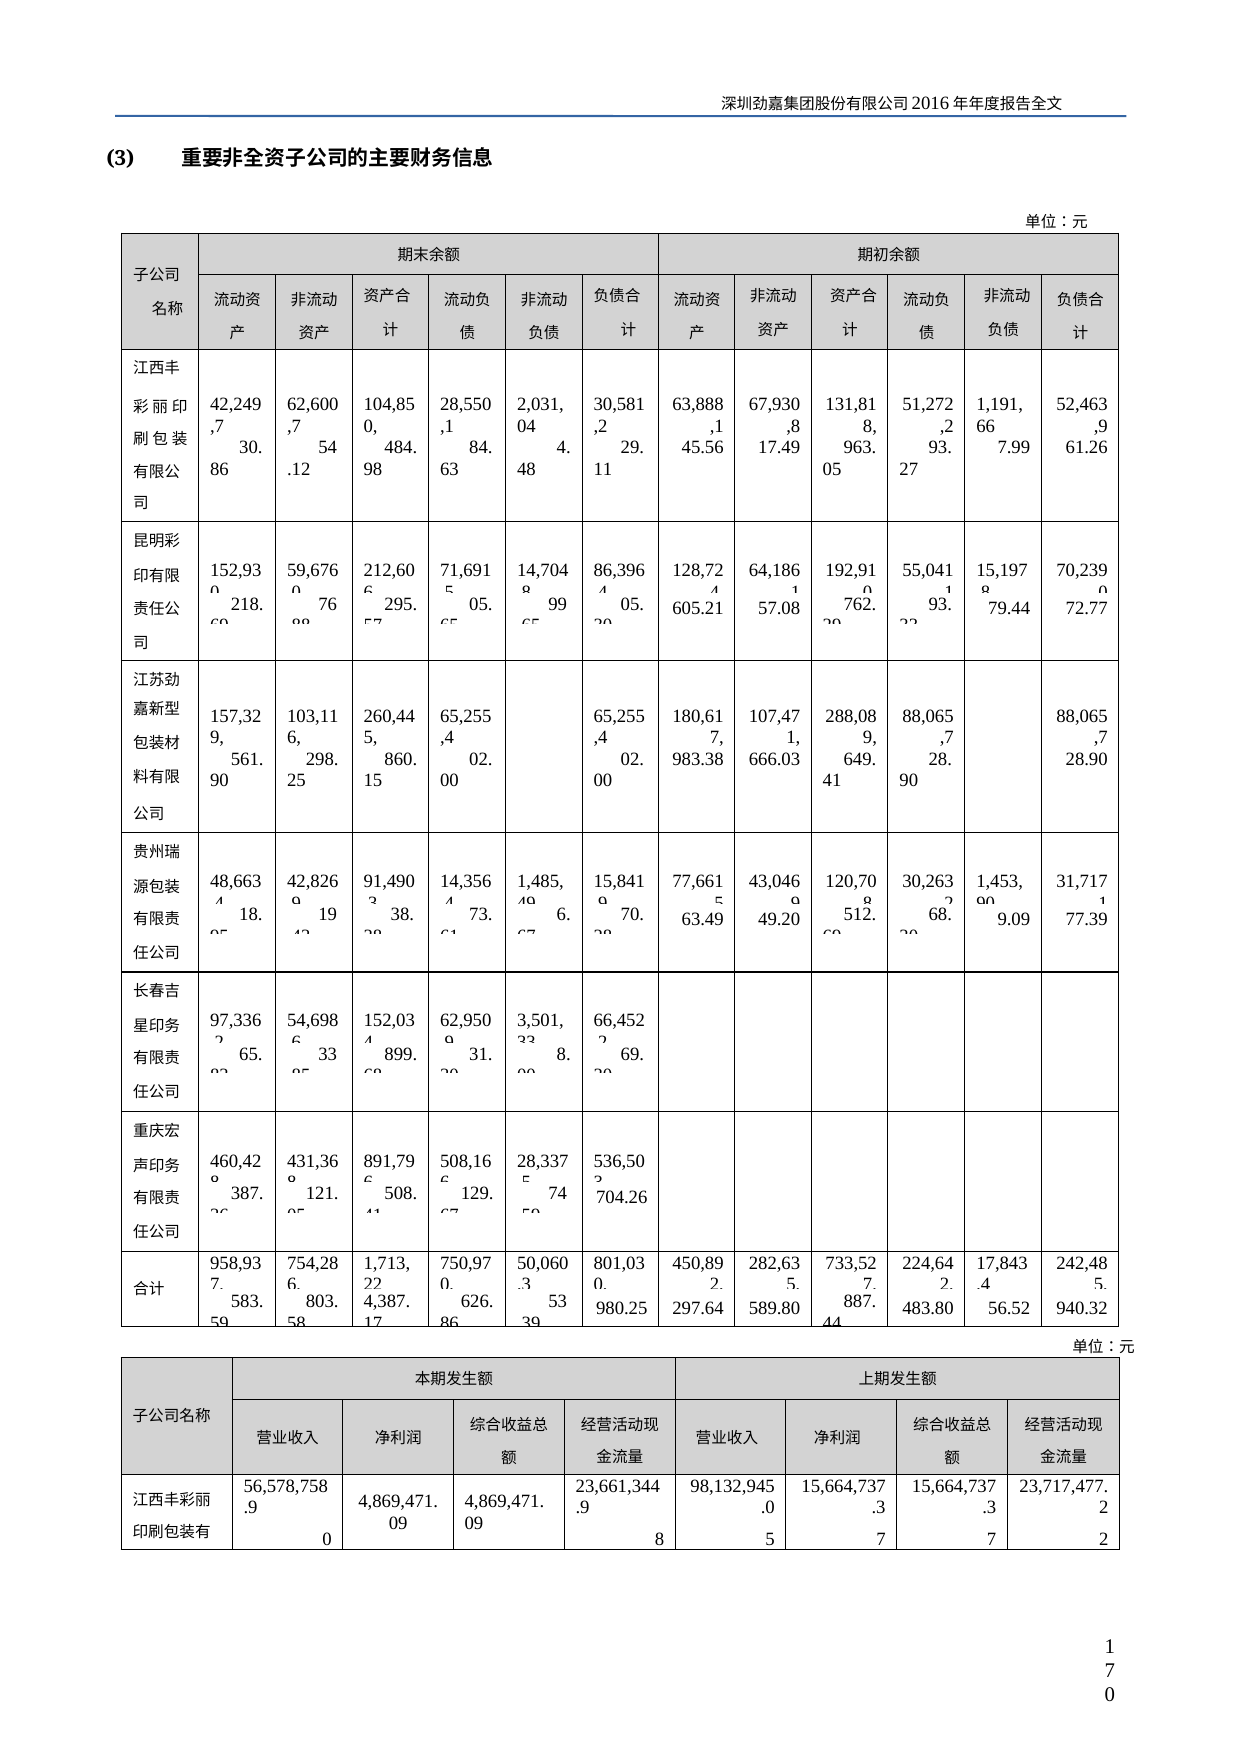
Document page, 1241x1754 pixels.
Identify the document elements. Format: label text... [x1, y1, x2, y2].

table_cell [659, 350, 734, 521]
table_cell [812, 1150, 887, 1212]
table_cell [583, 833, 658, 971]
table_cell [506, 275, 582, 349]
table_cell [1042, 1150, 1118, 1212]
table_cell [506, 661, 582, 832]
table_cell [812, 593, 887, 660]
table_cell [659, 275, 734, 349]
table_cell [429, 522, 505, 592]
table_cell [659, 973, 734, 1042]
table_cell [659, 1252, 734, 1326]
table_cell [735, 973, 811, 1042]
list 重要非全资子公司的主要财务信息 [106, 143, 1134, 172]
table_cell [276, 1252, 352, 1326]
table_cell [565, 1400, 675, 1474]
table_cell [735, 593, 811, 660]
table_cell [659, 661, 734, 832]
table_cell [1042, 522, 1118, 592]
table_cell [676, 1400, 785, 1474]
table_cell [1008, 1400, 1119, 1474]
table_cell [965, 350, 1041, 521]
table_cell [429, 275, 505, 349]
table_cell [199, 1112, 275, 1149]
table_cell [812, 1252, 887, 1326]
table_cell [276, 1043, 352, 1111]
text 单位：元 [1025, 211, 1134, 232]
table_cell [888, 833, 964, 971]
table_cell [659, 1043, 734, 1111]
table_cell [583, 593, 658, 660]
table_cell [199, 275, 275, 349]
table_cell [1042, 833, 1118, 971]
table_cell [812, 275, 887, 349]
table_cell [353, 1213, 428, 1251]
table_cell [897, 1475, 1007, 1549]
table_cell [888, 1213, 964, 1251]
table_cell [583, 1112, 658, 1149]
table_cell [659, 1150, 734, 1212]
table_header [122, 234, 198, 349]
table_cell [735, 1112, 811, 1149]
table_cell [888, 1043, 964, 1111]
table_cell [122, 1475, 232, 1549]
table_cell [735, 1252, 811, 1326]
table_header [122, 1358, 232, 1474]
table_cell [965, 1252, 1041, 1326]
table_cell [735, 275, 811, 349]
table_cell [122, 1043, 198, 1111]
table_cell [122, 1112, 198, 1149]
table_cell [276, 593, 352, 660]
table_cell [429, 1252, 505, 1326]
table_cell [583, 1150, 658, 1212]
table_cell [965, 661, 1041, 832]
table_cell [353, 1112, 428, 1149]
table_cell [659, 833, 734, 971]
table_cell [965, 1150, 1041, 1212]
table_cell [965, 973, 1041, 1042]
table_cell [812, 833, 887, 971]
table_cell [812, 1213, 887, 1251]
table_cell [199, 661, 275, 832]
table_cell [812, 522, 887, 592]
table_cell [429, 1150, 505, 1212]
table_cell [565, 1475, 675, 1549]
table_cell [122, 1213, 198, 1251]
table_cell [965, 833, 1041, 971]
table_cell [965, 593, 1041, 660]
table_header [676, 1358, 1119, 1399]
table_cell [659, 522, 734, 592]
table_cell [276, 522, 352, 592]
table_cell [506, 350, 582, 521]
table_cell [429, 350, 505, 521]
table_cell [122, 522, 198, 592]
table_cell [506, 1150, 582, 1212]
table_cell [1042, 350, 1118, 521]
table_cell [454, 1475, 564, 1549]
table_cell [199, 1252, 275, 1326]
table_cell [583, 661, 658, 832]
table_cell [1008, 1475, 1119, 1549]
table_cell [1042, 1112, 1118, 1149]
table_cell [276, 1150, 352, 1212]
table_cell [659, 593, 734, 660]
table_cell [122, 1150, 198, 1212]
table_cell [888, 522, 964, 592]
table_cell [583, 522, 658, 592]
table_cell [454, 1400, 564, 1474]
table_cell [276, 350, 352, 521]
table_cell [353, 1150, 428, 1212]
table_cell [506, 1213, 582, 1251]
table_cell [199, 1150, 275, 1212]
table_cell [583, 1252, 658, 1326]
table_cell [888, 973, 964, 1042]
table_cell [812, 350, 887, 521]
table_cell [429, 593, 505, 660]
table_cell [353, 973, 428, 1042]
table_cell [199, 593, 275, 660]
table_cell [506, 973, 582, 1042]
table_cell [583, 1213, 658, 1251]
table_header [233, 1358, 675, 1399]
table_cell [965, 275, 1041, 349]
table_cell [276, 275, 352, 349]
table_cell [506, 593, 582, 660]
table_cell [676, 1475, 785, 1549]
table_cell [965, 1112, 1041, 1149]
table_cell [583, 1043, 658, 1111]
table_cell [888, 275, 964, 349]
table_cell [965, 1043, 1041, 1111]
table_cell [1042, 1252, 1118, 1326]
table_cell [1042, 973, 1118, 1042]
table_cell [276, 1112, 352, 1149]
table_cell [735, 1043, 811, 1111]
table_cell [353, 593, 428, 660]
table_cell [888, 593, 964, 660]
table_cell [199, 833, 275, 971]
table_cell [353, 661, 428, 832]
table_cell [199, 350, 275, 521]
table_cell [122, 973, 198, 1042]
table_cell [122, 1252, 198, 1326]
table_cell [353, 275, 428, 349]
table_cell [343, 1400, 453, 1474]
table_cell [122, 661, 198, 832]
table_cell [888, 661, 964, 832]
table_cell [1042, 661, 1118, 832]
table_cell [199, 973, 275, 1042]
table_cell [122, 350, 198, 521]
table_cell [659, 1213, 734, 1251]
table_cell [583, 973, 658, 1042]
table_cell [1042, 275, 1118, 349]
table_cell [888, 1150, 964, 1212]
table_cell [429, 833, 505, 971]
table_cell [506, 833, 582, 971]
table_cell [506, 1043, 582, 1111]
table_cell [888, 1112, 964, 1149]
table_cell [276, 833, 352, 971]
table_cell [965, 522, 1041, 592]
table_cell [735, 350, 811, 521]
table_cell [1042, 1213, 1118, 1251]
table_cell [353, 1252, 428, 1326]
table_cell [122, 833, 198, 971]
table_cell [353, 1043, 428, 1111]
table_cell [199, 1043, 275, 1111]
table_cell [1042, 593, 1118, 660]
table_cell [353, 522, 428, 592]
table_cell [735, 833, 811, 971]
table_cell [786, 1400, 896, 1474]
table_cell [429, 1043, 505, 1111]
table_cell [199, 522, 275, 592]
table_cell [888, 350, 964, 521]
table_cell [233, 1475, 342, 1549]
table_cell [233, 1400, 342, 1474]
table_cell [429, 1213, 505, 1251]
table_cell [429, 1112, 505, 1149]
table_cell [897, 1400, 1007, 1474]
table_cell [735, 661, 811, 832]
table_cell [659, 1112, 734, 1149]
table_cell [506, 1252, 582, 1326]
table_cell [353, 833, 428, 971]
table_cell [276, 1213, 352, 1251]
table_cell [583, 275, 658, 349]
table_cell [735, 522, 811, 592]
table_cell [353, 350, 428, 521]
text 单位：元 [106, 1336, 1134, 1357]
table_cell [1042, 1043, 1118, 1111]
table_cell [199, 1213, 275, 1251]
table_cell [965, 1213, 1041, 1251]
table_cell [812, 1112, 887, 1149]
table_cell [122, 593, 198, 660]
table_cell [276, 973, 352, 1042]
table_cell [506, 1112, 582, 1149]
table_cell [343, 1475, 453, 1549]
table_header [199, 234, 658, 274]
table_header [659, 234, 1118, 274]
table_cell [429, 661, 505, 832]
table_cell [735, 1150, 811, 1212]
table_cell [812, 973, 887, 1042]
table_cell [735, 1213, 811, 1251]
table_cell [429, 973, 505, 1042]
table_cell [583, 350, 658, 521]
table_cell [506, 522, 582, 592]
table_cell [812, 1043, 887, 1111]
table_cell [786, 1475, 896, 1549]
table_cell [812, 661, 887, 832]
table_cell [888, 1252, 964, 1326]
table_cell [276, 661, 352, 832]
